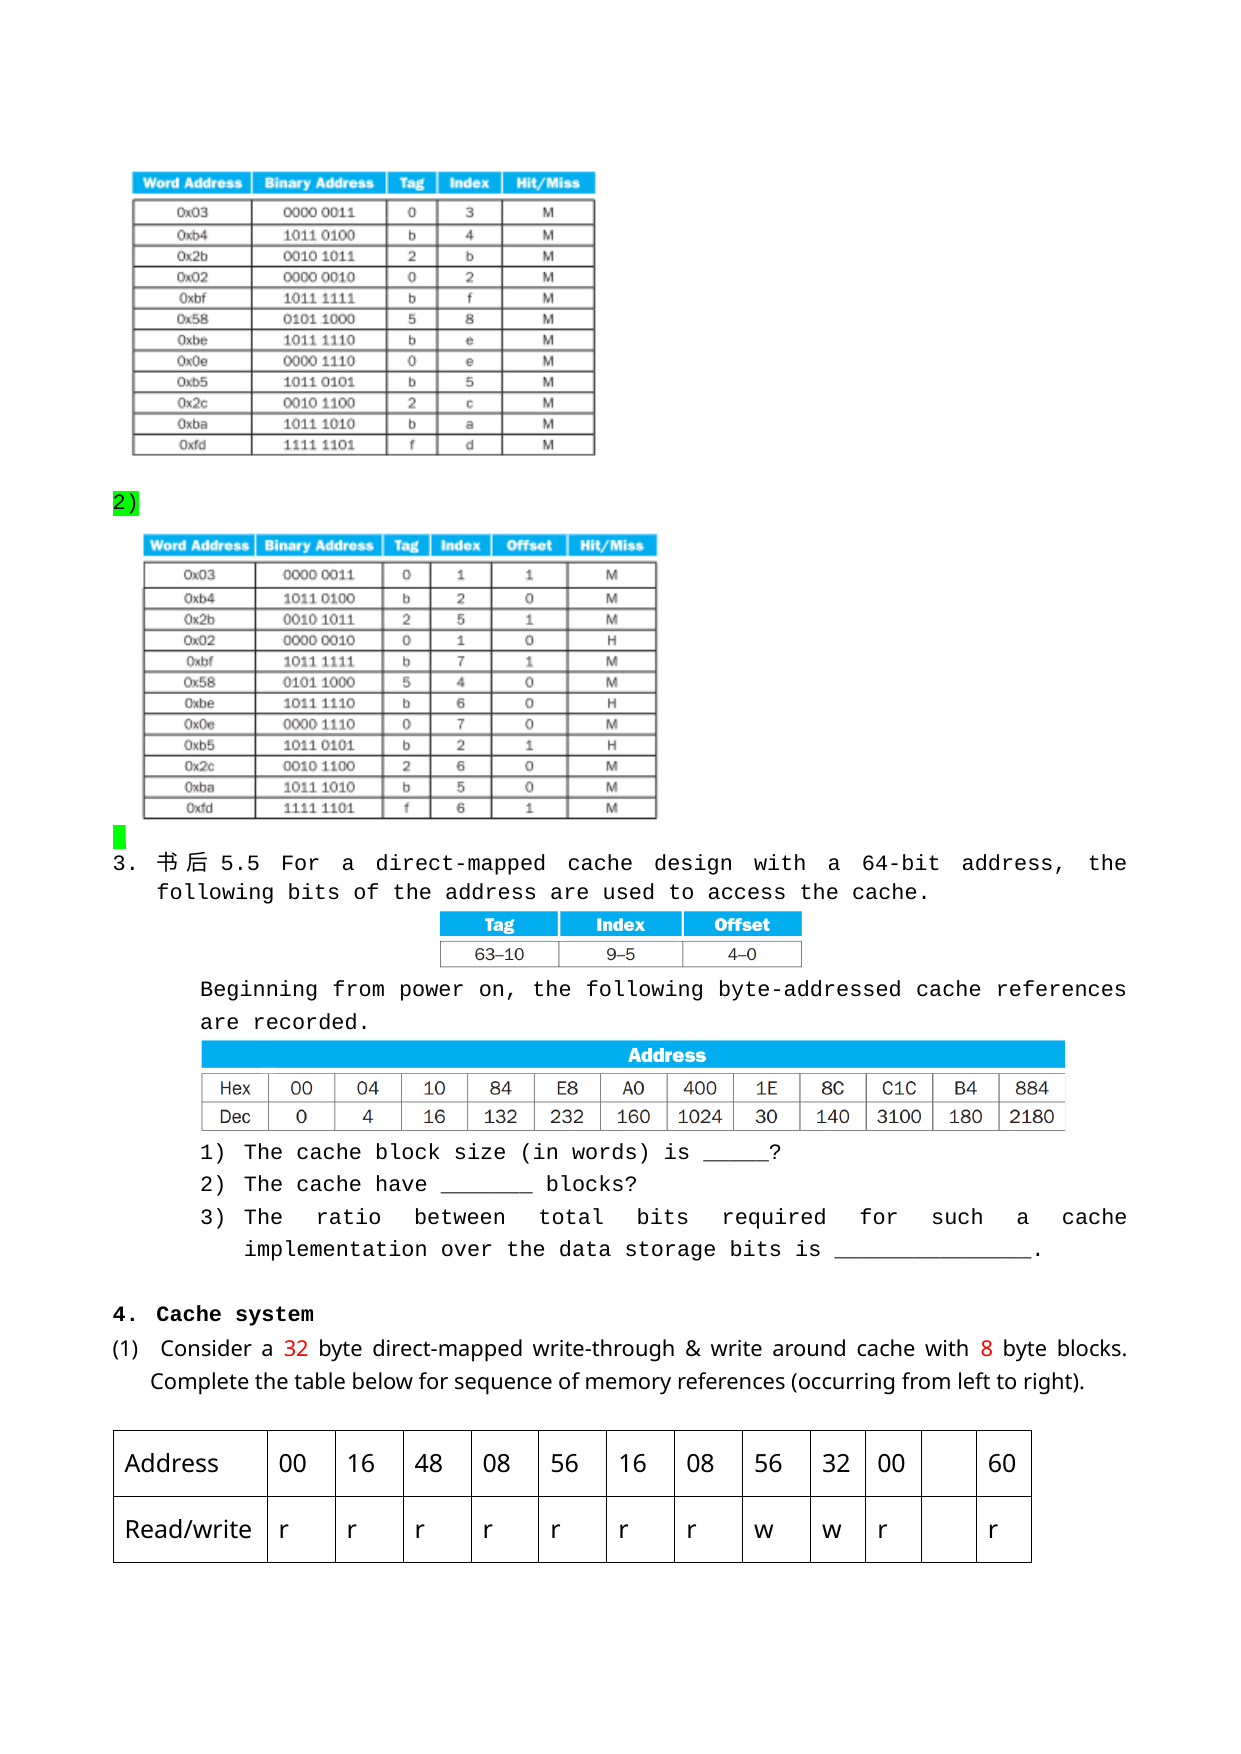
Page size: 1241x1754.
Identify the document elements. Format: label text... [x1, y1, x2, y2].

table_header 48 [404, 1431, 471, 1496]
table_cell r [607, 1497, 674, 1562]
list The cache have _______ blocks? [200, 1169, 1128, 1202]
table_cell r [336, 1497, 403, 1562]
table_header 16 [607, 1431, 674, 1496]
table_cell w [743, 1497, 810, 1562]
table_cell r [866, 1497, 921, 1562]
list Cache system [112, 1299, 1128, 1332]
table_header 08 [472, 1431, 538, 1496]
list 书后5.5 For a direct-mapped cache design with a 64-bit address, the following bits of the address are used to access the cache. [112, 844, 1128, 909]
table_header 08 [675, 1431, 742, 1496]
table_header [922, 1431, 976, 1496]
picture [666, 1052, 672, 1061]
table_cell r [472, 1497, 538, 1562]
picture [125, 521, 682, 843]
table_header 16 [336, 1431, 403, 1496]
picture [438, 909, 803, 969]
table_cell w [811, 1497, 865, 1562]
list The cache block size (in words) is _____? [200, 1137, 1128, 1169]
table_cell r [268, 1497, 335, 1562]
table_header 00 [268, 1431, 335, 1496]
list The ratio between total bits required for such a cache implementation over the data storage bits is _______________. [200, 1202, 1128, 1267]
picture [112, 162, 616, 470]
table_header 56 [743, 1431, 810, 1496]
text 2) [112, 487, 1128, 519]
picture [200, 1039, 1066, 1132]
picture [686, 1052, 706, 1062]
table_cell Read/write [114, 1497, 267, 1562]
table_header Address [114, 1431, 267, 1496]
table_cell r [539, 1497, 606, 1562]
table_cell r [977, 1497, 1031, 1562]
picture [642, 1049, 663, 1061]
table_header 32 [811, 1431, 865, 1496]
table_cell [922, 1497, 976, 1562]
table_header 00 [866, 1431, 921, 1496]
table_header 56 [539, 1431, 606, 1496]
text Beginning from power on, the following byte-addressed cache references are recorded. [200, 974, 1128, 1039]
table_cell r [675, 1497, 742, 1562]
table_header 60 [977, 1431, 1031, 1496]
picture [673, 1052, 683, 1062]
table_cell r [404, 1497, 471, 1562]
picture [629, 1049, 640, 1061]
list Consider a 32 byte direct-mapped write-through & write around cache with 8 byte blocks. Complete the table below for sequence of memory references (occurring from left to right). [112, 1332, 1128, 1397]
